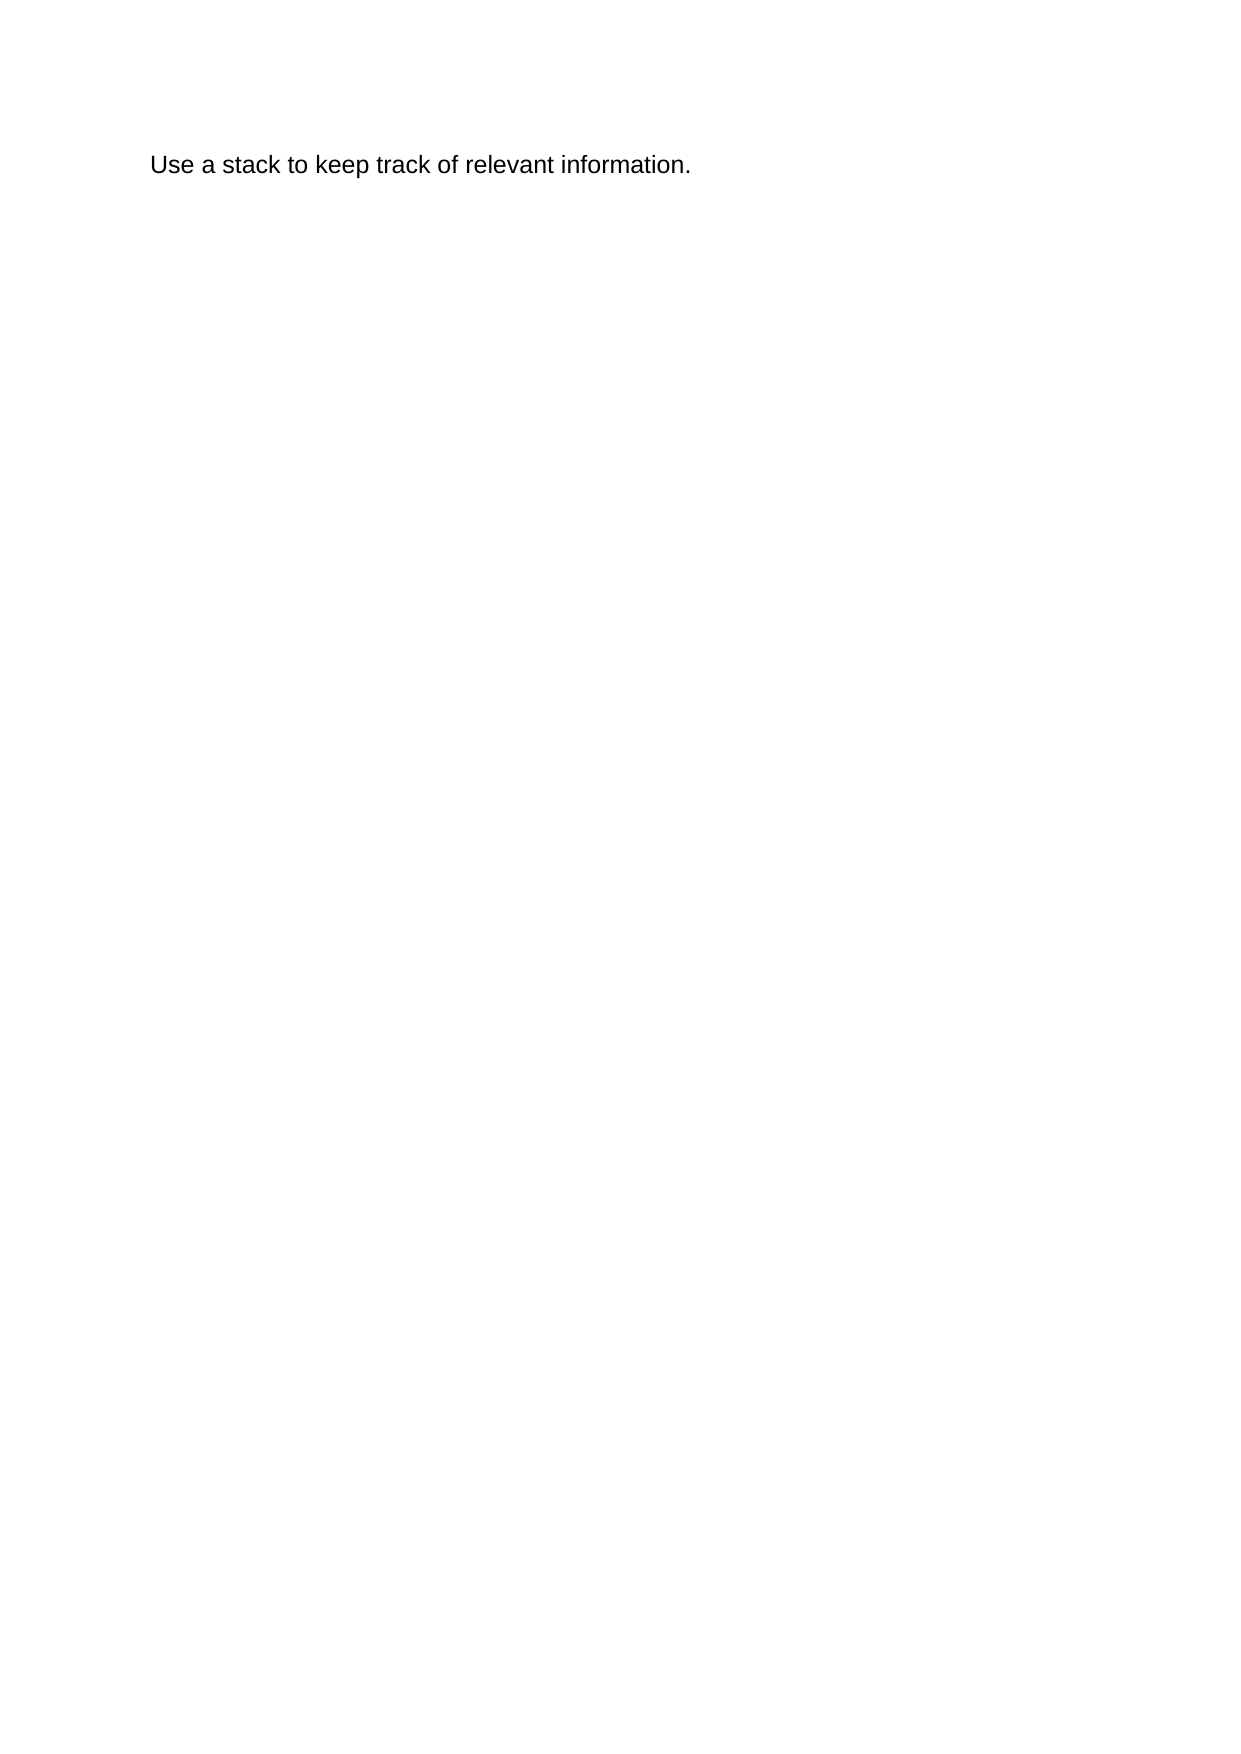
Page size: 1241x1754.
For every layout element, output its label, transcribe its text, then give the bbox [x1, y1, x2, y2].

text Use a stack to keep track of relevant information. [150, 150, 1090, 179]
